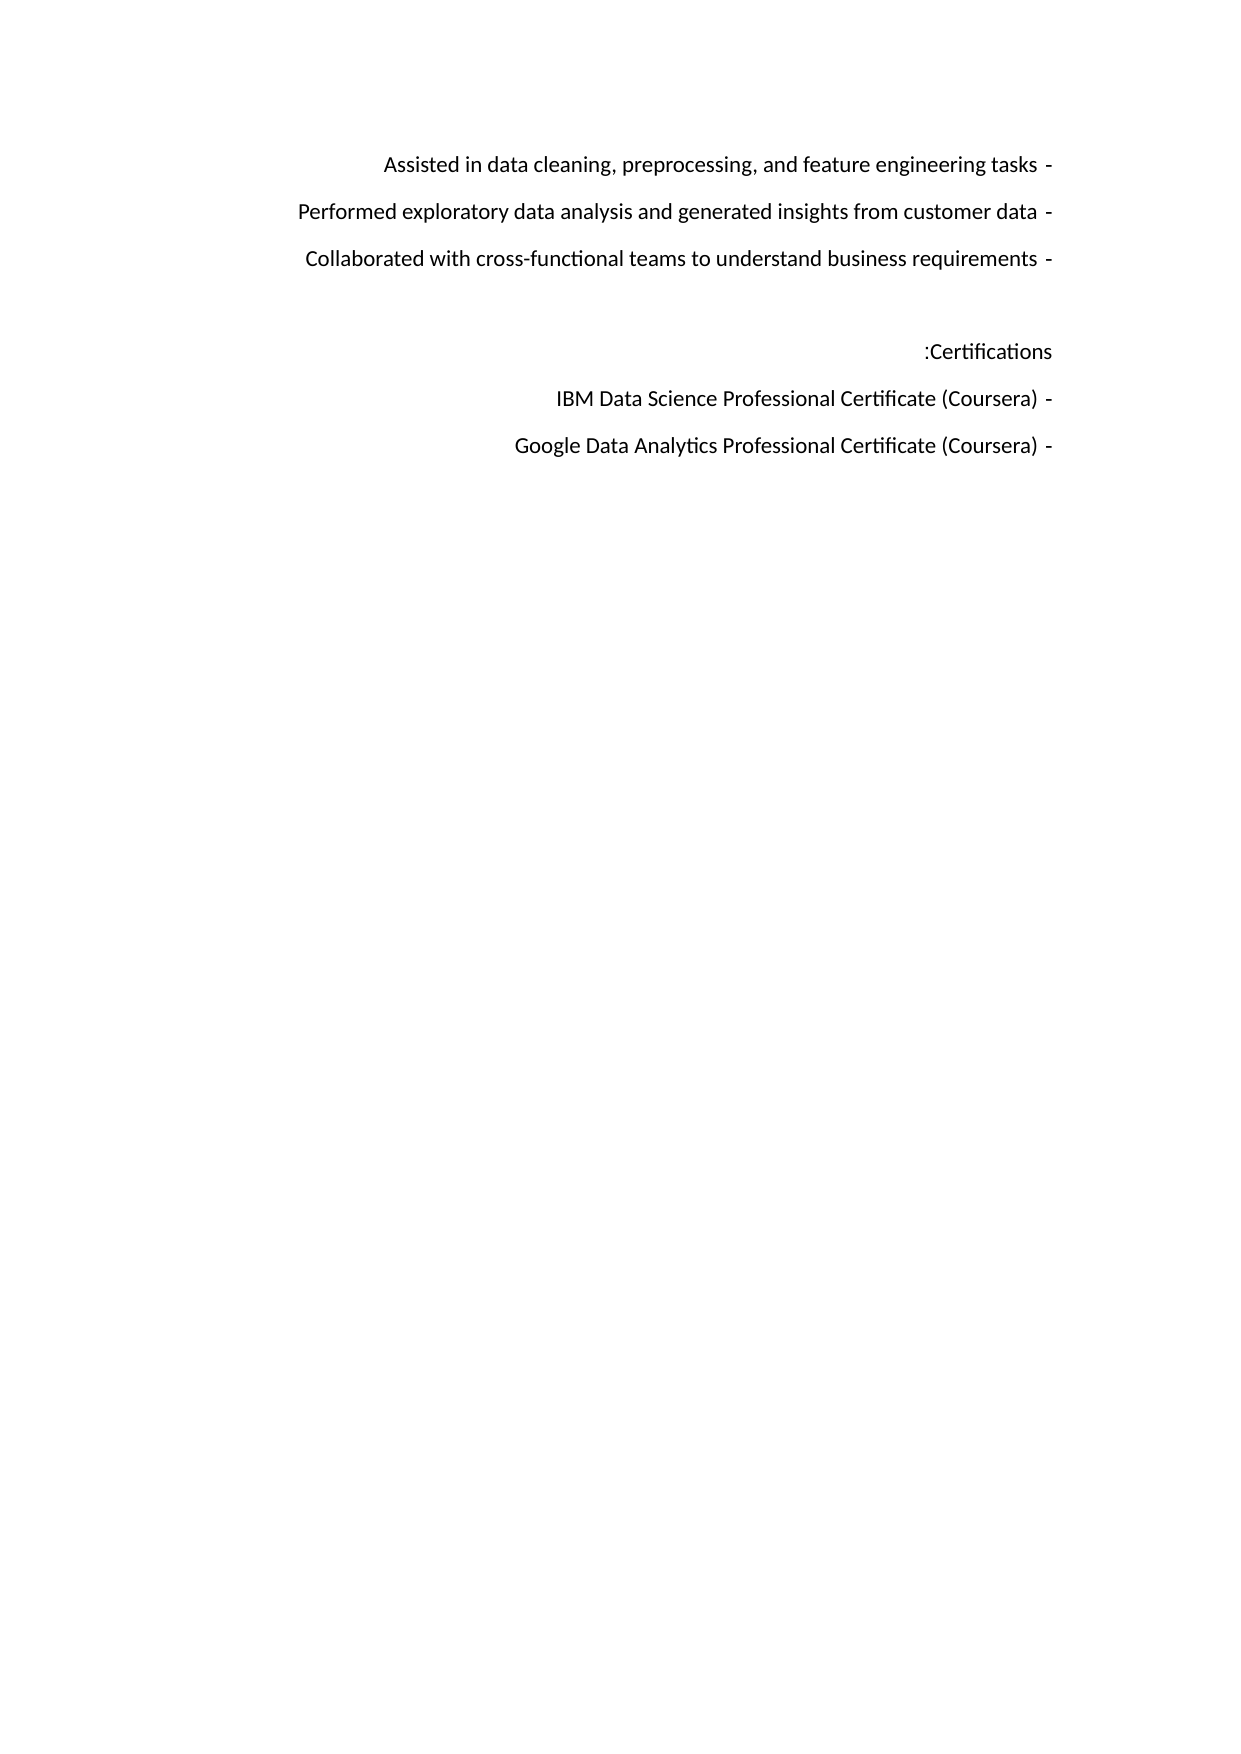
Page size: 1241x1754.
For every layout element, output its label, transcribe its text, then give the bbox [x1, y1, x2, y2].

text - Performed exploratory data analysis and generated insights from customer data [187, 197, 1053, 225]
text - Google Data Analytics Professional Certificate (Coursera) [187, 431, 1053, 459]
text - Collaborated with cross-functional teams to understand business requirements [187, 244, 1053, 272]
text Certifications: [187, 337, 1053, 366]
text - IBM Data Science Professional Certificate (Coursera) [187, 384, 1053, 412]
text - Assisted in data cleaning, preprocessing, and feature engineering tasks [187, 150, 1053, 178]
